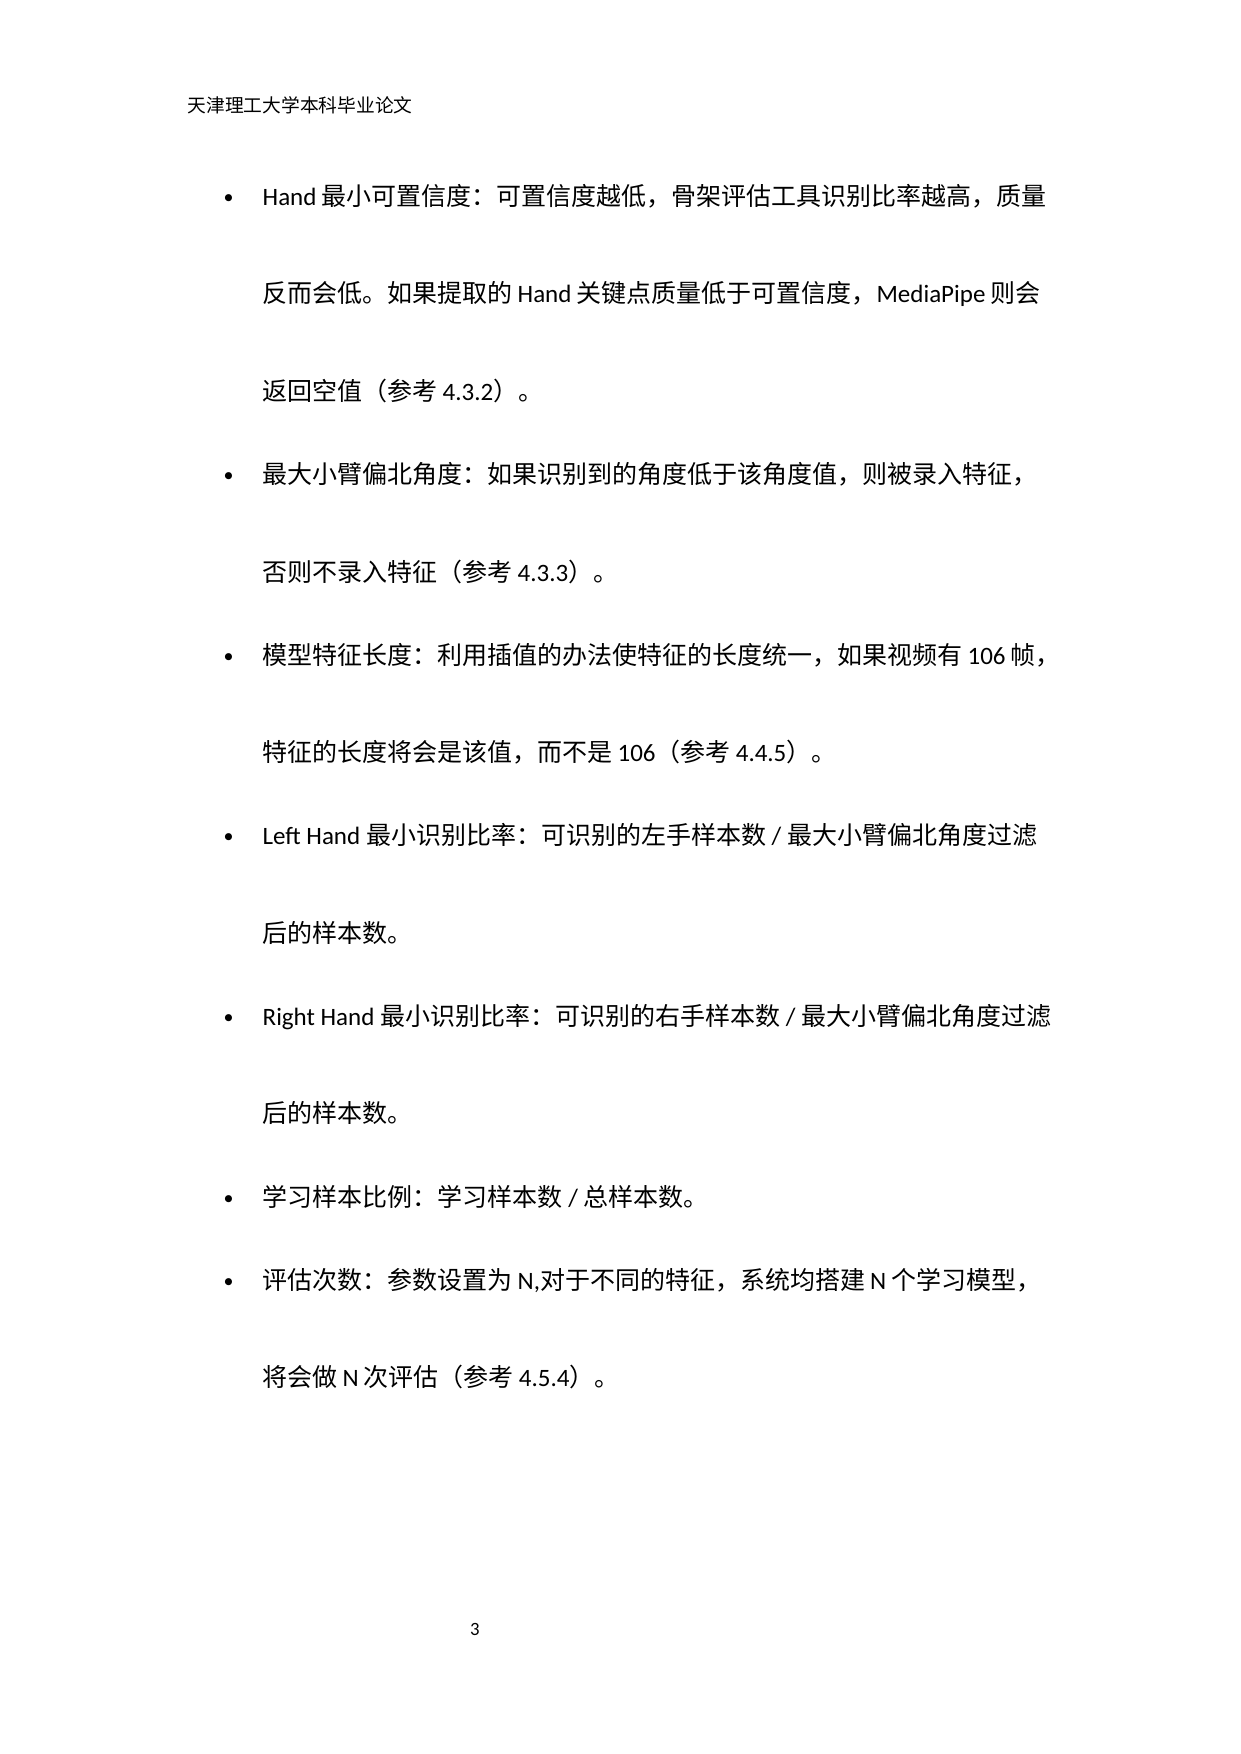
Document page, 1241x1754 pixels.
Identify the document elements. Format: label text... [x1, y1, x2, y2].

list 最大小臂偏北角度：如果识别到的角度低于该角度值，则被录入特征，否则不录入特征（参考4.3.3）。 [225, 440, 1053, 603]
list Hand最小可置信度：可置信度越低，骨架评估工具识别比率越高，质量反而会低。如果提取的Hand关键点质量低于可置信度，MediaPipe则会返回空值（参考4.3.2）。 [225, 162, 1053, 422]
list 模型特征长度：利用插值的办法使特征的长度统一，如果视频有106帧，特征的长度将会是该值，而不是106（参考4.4.5）。 [225, 621, 1053, 783]
list Left Hand 最小识别比率：可识别的左手样本数 / 最大小臂偏北角度过滤后的样本数。 [225, 801, 1053, 964]
list Right Hand 最小识别比率：可识别的右手样本数 / 最大小臂偏北角度过滤后的样本数。 [225, 982, 1053, 1144]
list 学习样本比例：学习样本数 / 总样本数。 [225, 1163, 1053, 1228]
list 评估次数：参数设置为N,对于不同的特征，系统均搭建N个学习模型，将会做N次评估（参考4.5.4）。 [225, 1246, 1053, 1408]
